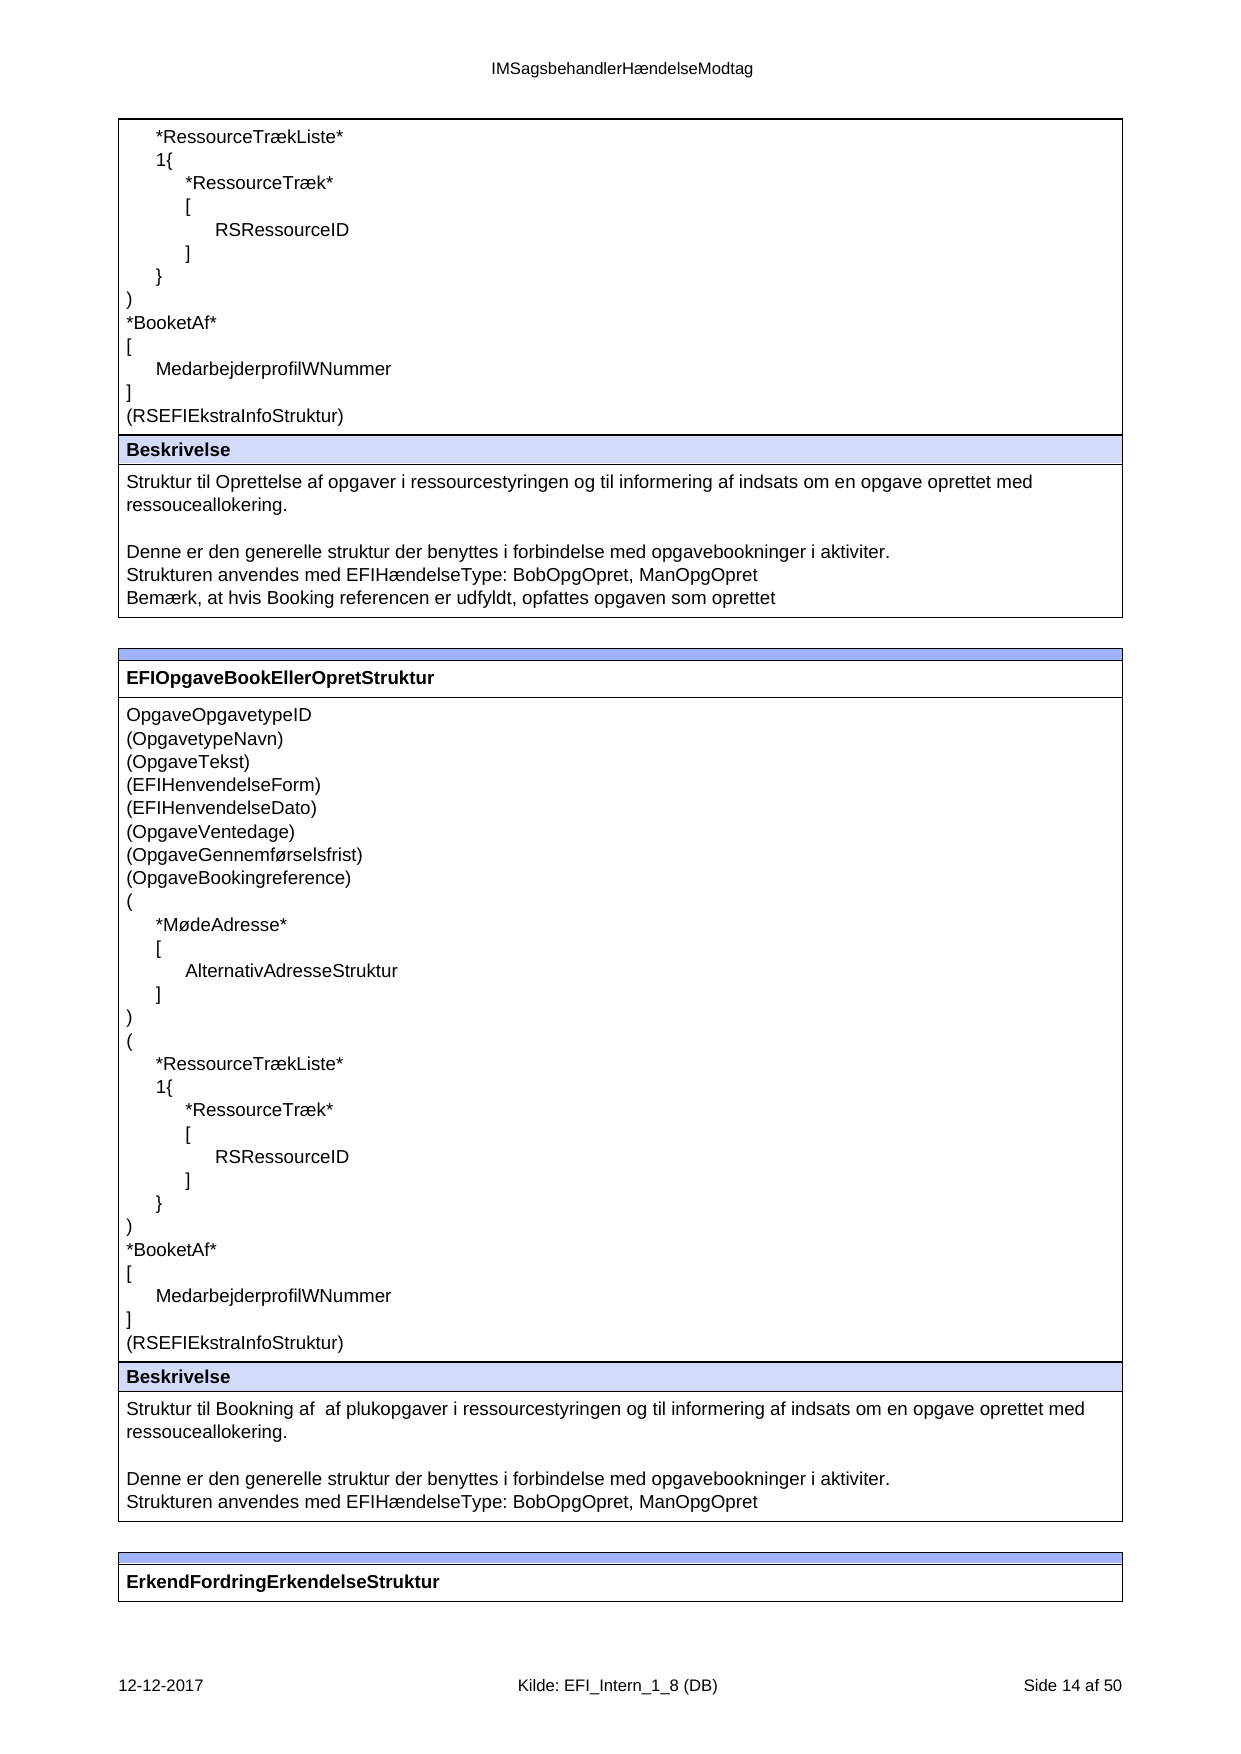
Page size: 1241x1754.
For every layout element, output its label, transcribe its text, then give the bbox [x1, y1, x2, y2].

table_cell ErkendFordringErkendelseStruktur [119, 1565, 1122, 1601]
table_cell EFIOpgaveBookEllerOpretStruktur [119, 661, 1122, 697]
table_cell Beskrivelse [119, 1363, 1122, 1391]
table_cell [119, 120, 1122, 434]
table_header [119, 1553, 1122, 1563]
table_header [119, 649, 1122, 660]
table_cell Struktur til Bookning af af plukopgaver i ressourcestyringen og til informering af indsats om en opgave oprettet med ressouceallokering. Denne er den generelle struktur der benyttes i forbindelse med opgavebookninger i aktiviter. Strukturen anvendes med EFIHændelseType: BobOpgOpret, ManOpgOpret [119, 1392, 1122, 1521]
table_cell OpgaveOpgavetypeID (OpgavetypeNavn) (OpgaveTekst) (EFIHenvendelseForm) (EFIHenvendelseDato) (OpgaveVentedage) (OpgaveGennemførselsfrist) (OpgaveBookingreference) ( *MødeAdresse* [ AlternativAdresseStruktur ] ) ( *RessourceTrækListe* 1{ *RessourceTræk* [ RSRessourceID ] } ) *BooketAf* [ MedarbejderprofilWNummer ] (RSEFIEkstraInfoStruktur) [119, 698, 1122, 1361]
table_cell Beskrivelse [119, 436, 1122, 463]
table_cell Struktur til Oprettelse af opgaver i ressourcestyringen og til informering af indsats om en opgave oprettet med ressouceallokering. Denne er den generelle struktur der benyttes i forbindelse med opgavebookninger i aktiviter. Strukturen anvendes med EFIHændelseType: BobOpgOpret, ManOpgOpret Bemærk, at hvis Booking referencen er udfyldt, opfattes opgaven som oprettet [119, 465, 1122, 617]
